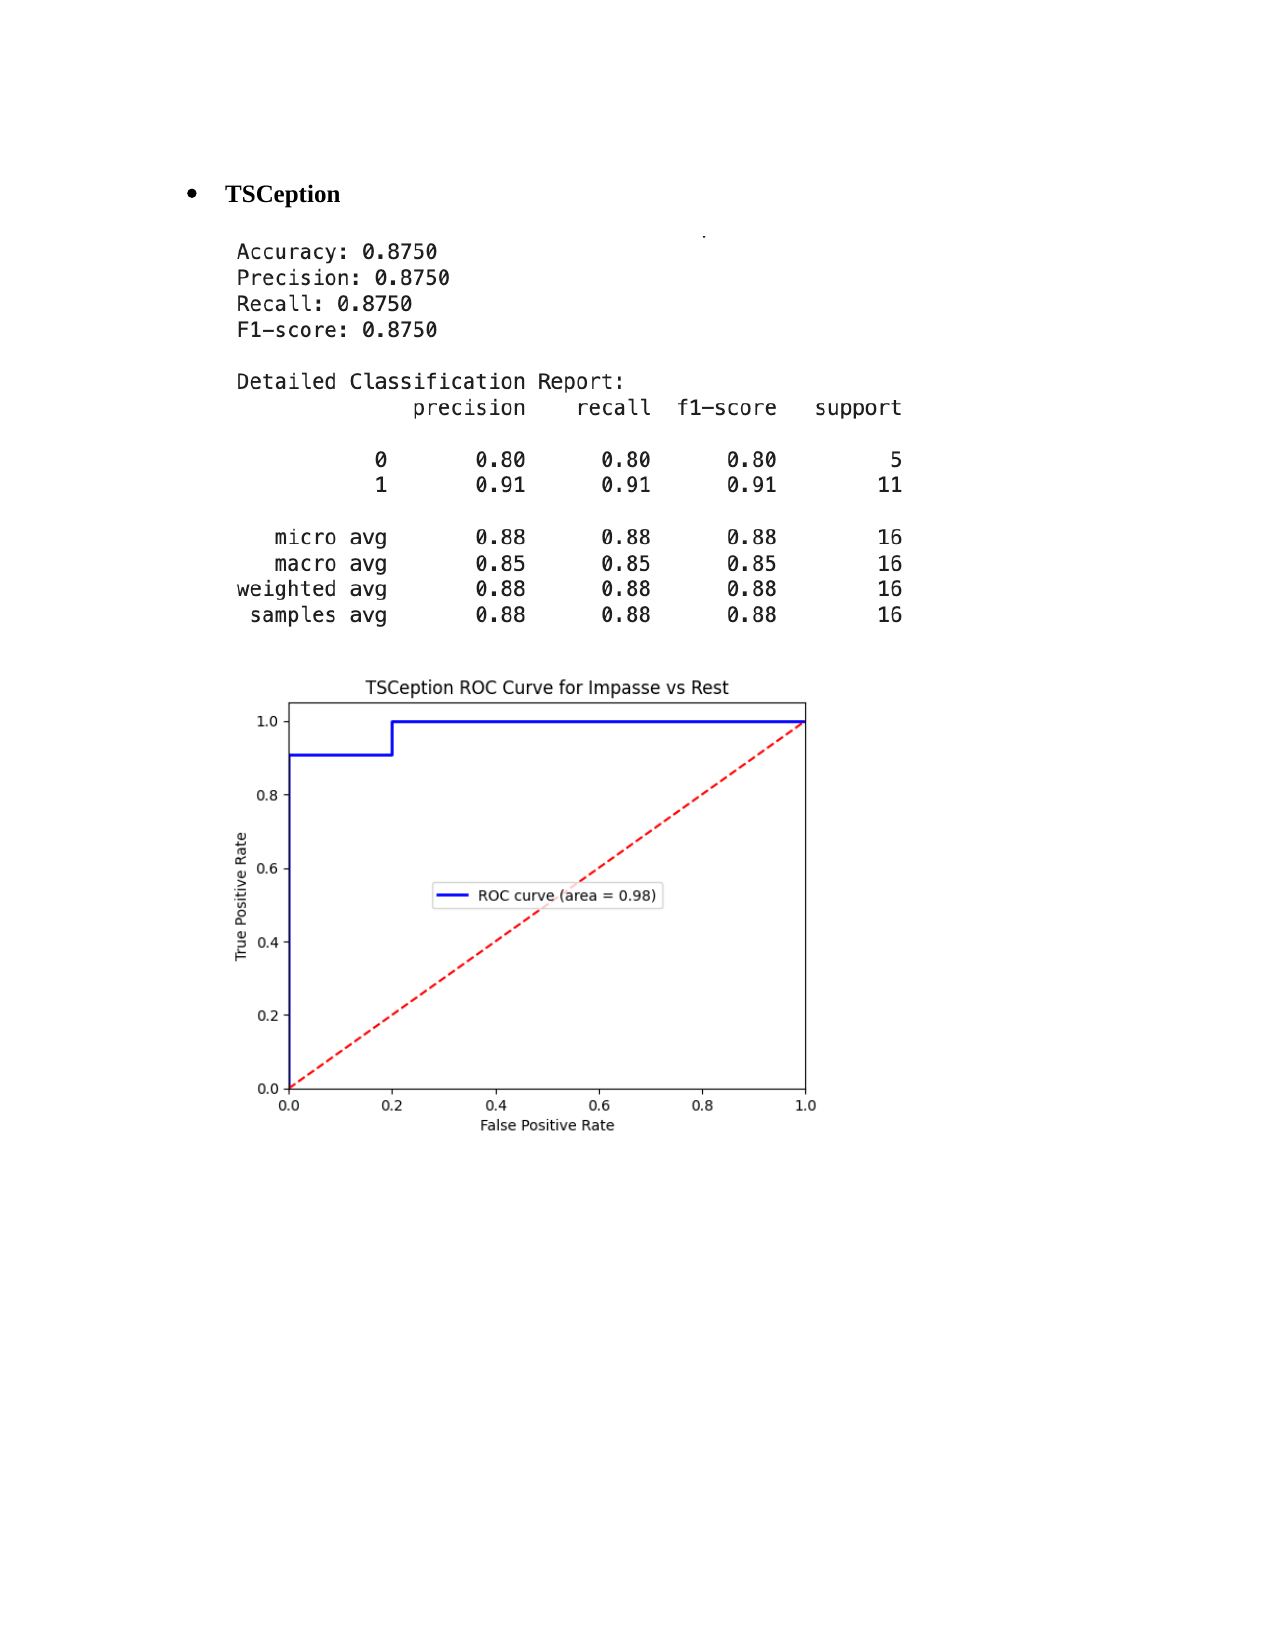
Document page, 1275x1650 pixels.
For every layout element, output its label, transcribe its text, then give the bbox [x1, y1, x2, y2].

picture [225, 236, 1069, 641]
list TSCeption [187, 179, 1125, 207]
picture [225, 669, 827, 1144]
